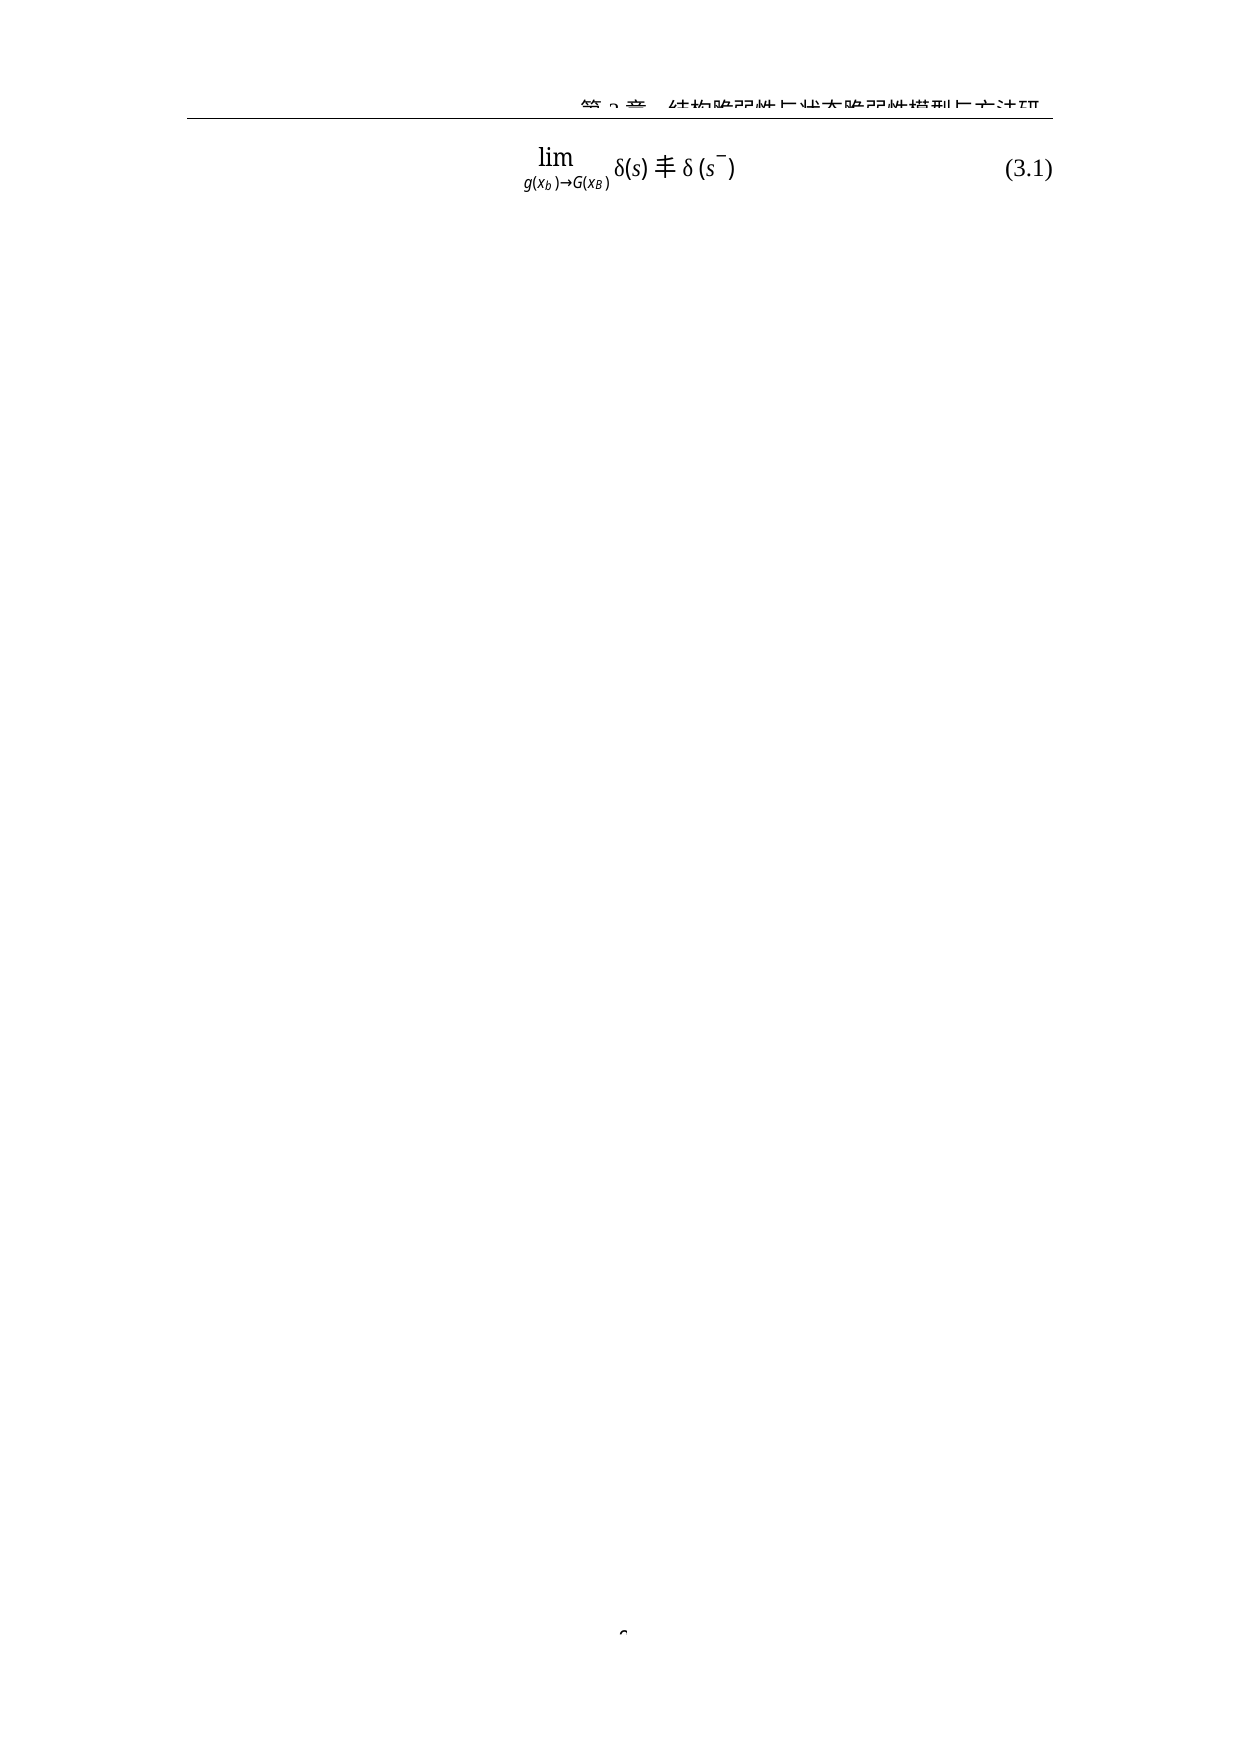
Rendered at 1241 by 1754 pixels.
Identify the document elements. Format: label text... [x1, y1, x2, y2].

text lim [175, 144, 574, 172]
text g(xb )→G(xB ) [175, 172, 609, 192]
text δ(s) 丰 δ (s−) (3.1) [614, 144, 1082, 183]
